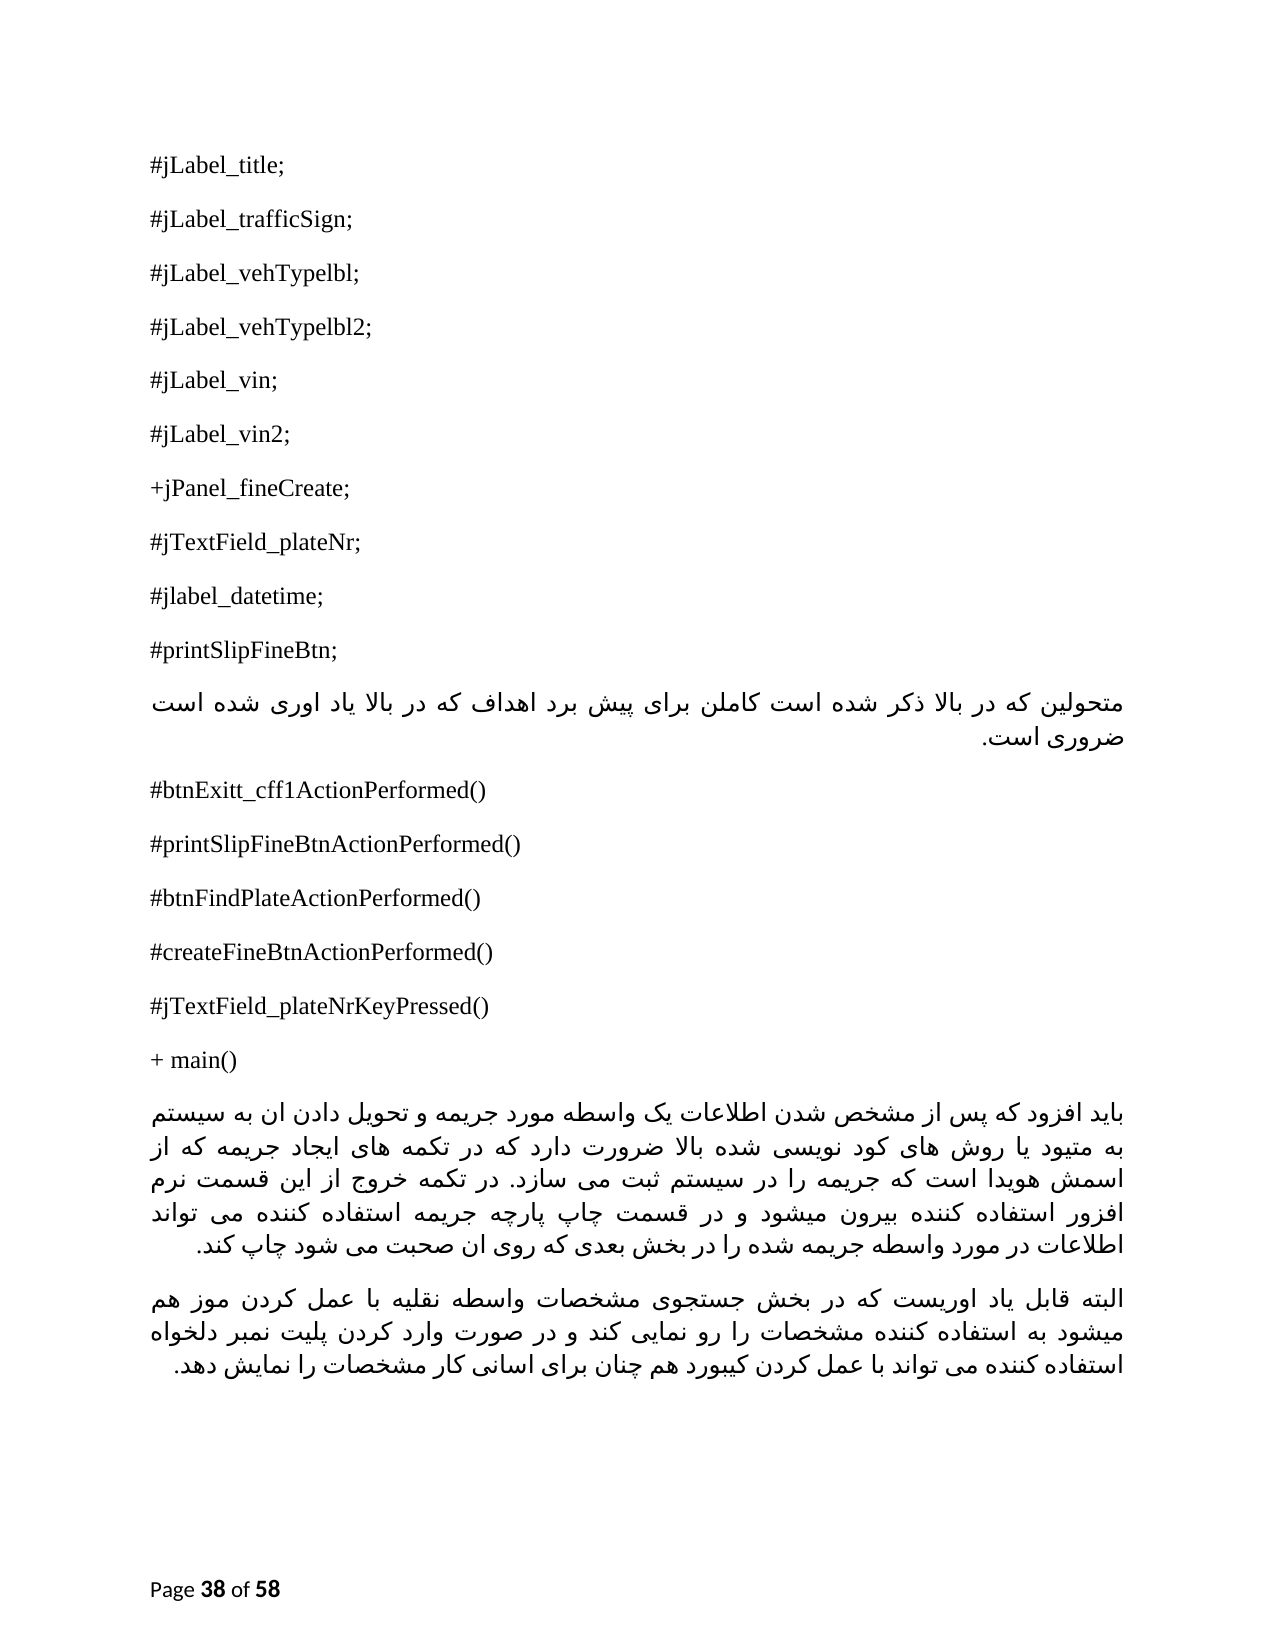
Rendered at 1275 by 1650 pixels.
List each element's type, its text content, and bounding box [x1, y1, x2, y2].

text متحولین که در بالا ذکر شده است کاملن برای پیش برد اهداف که در بالا یاد اوری شده است ضروری است. [150, 688, 1125, 750]
text #createFineBtnActionPerformed() [150, 937, 1125, 966]
text #jLabel_vehTypelbl; [150, 258, 1125, 286]
text #jLabel_title; [150, 150, 1125, 179]
text #printSlipFineBtn; [150, 635, 1125, 663]
text #printSlipFineBtnActionPerformed() [150, 829, 1125, 858]
text #jLabel_vin; [150, 365, 1125, 394]
text +jPanel_fineCreate; [150, 473, 1125, 502]
text البته قابل یاد اوریست که در بخش جستجوی مشخصات واسطه نقلیه با عمل کردن موز هم میشود به استفاده کننده مشخصات را رو نمایی کند و در صورت وارد کردن پلیت نمبر دلخواه استفاده کننده می تواند با عمل کردن کیبورد هم چنان برای اسانی کار مشخصات را نمایش دهد. [150, 1284, 1125, 1379]
text #jTextField_plateNr; [150, 527, 1125, 556]
text #jLabel_vin2; [150, 419, 1125, 448]
text #btnExitt_cff1ActionPerformed() [150, 775, 1125, 804]
text #btnFindPlateActionPerformed() [150, 883, 1125, 912]
text + main() [150, 1045, 1125, 1073]
text #jLabel_vehTypelbl2; [150, 312, 1125, 340]
text #jTextField_plateNrKeyPressed() [150, 991, 1125, 1019]
text #jLabel_trafficSign; [150, 204, 1125, 233]
text #jlabel_datetime; [150, 581, 1125, 609]
text باید افزود که پس از مشخص شدن اطلاعات یک واسطه مورد جریمه و تحویل دادن ان به سیستم به متیود یا روش های کود نویسی شده بالا ضرورت دارد که در تکمه های ایجاد جریمه که از اسمش هویدا است که جریمه را در سیستم ثبت می سازد. در تکمه خروج از این قسمت نرم افزور استفاده کننده بیرون میشود و در قسمت چاپ پارچه جریمه استفاده کننده می تواند اطلاعات در مورد واسطه جریمه شده را در بخش بعدی که روی ان صحبت می شود چاپ کند. [150, 1098, 1125, 1259]
